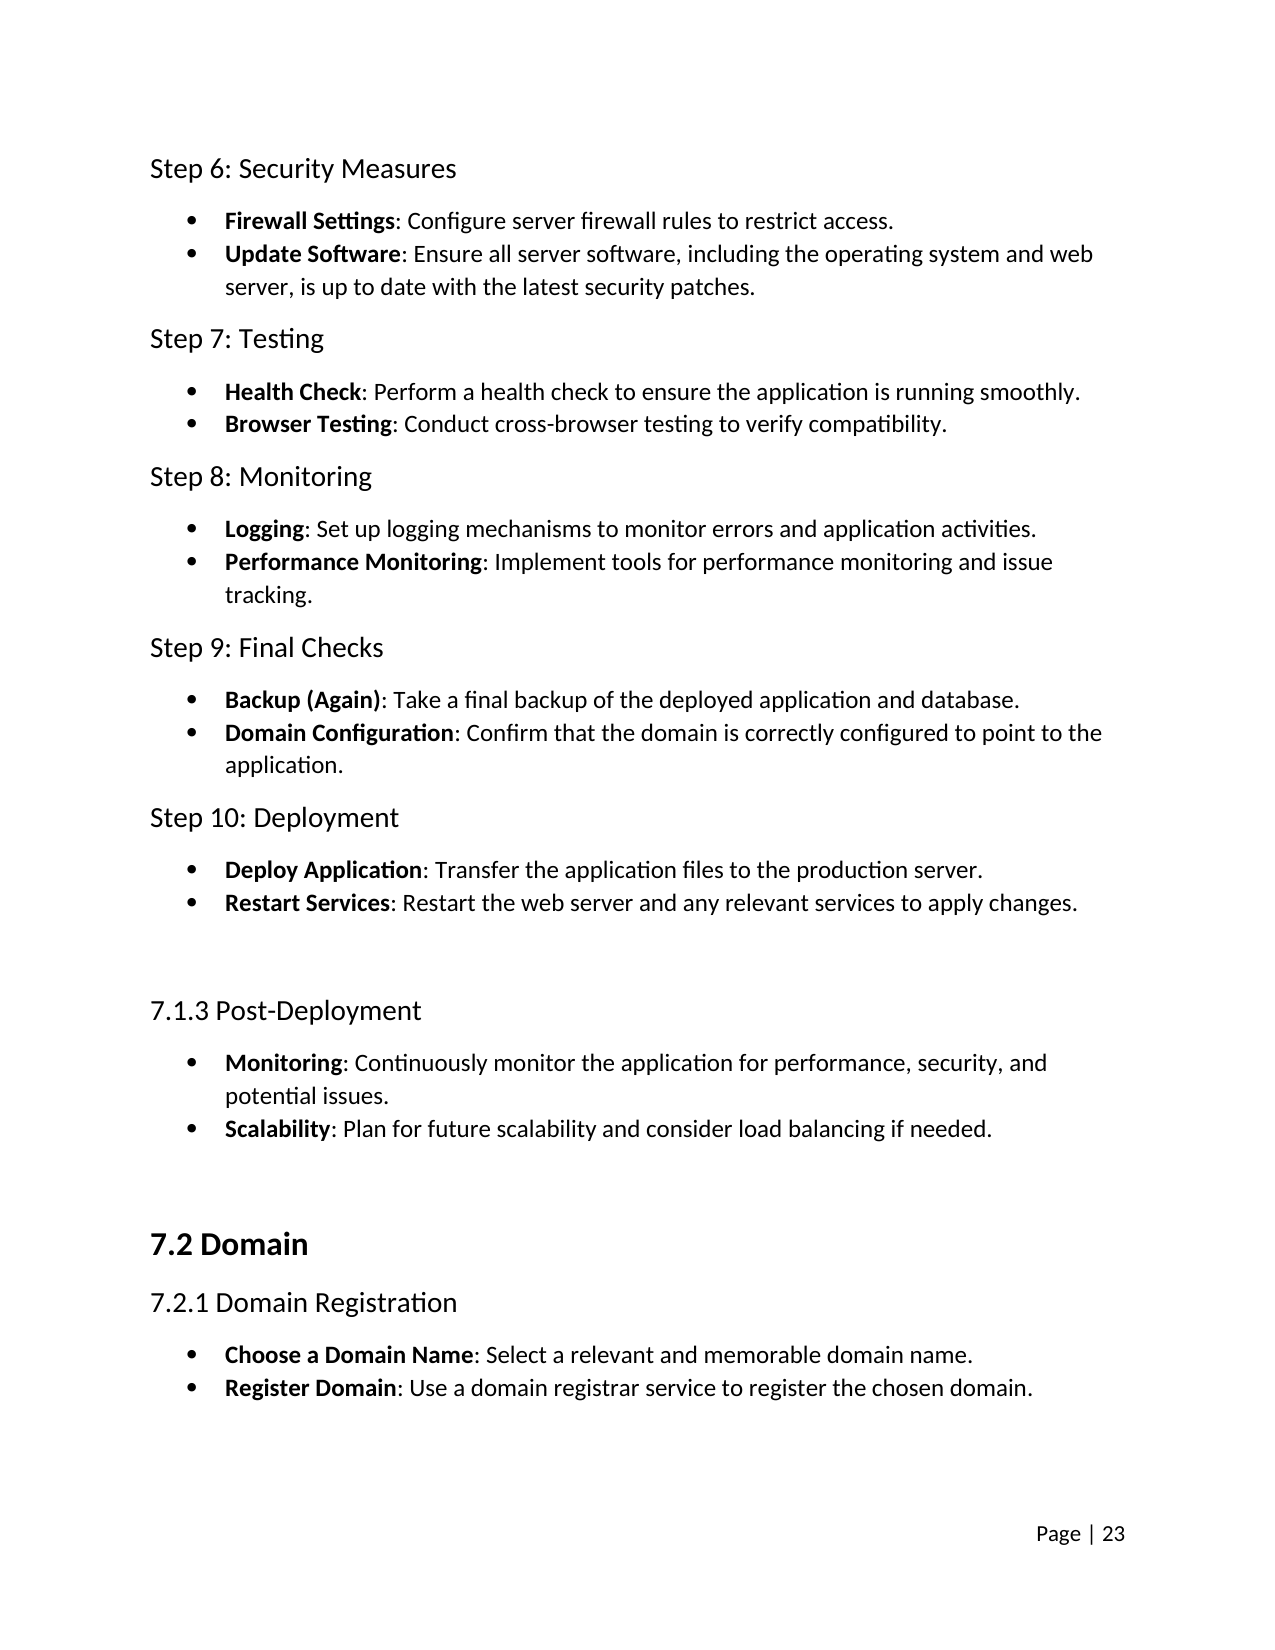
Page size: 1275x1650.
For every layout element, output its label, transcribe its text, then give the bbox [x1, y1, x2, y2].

list Deploy Application: Transfer the application files to the production server. [187, 854, 1125, 885]
text Step 10: Deployment [150, 799, 1125, 835]
list Scalability: Plan for future scalability and consider load balancing if needed. [187, 1113, 1125, 1143]
list Browser Testing: Conduct cross-browser testing to verify compatibility. [187, 408, 1125, 439]
list Restart Services: Restart the web server and any relevant services to apply changes. [187, 887, 1125, 918]
list Domain Configuration: Confirm that the domain is correctly configured to point to the application. [187, 717, 1125, 780]
list Firewall Settings: Configure server firewall rules to restrict access. [187, 205, 1125, 236]
list Monitoring: Continuously monitor the application for performance, security, and potential issues. [187, 1047, 1125, 1110]
text 7.1.3 Post-Deployment [150, 992, 1125, 1027]
list Register Domain: Use a domain registrar service to register the chosen domain. [187, 1372, 1125, 1402]
text Step 7: Testing [150, 321, 1125, 356]
text Step 8: Monitoring [150, 458, 1125, 494]
text Step 9: Final Checks [150, 629, 1125, 664]
text 7.2.1 Domain Registration [150, 1284, 1125, 1319]
list Backup (Again): Take a final backup of the deployed application and database. [187, 684, 1125, 714]
list Logging: Set up logging mechanisms to monitor errors and application activities. [187, 513, 1125, 544]
text Step 6: Security Measures [150, 150, 1125, 186]
list Health Check: Perform a health check to ensure the application is running smoothly. [187, 376, 1125, 406]
list Performance Monitoring: Implement tools for performance monitoring and issue tracking. [187, 546, 1125, 609]
list Choose a Domain Name: Select a relevant and memorable domain name. [187, 1339, 1125, 1369]
list Update Software: Ensure all server software, including the operating system and web server, is up to date with the latest security patches. [187, 238, 1125, 301]
text 7.2 Domain [150, 1223, 1125, 1264]
